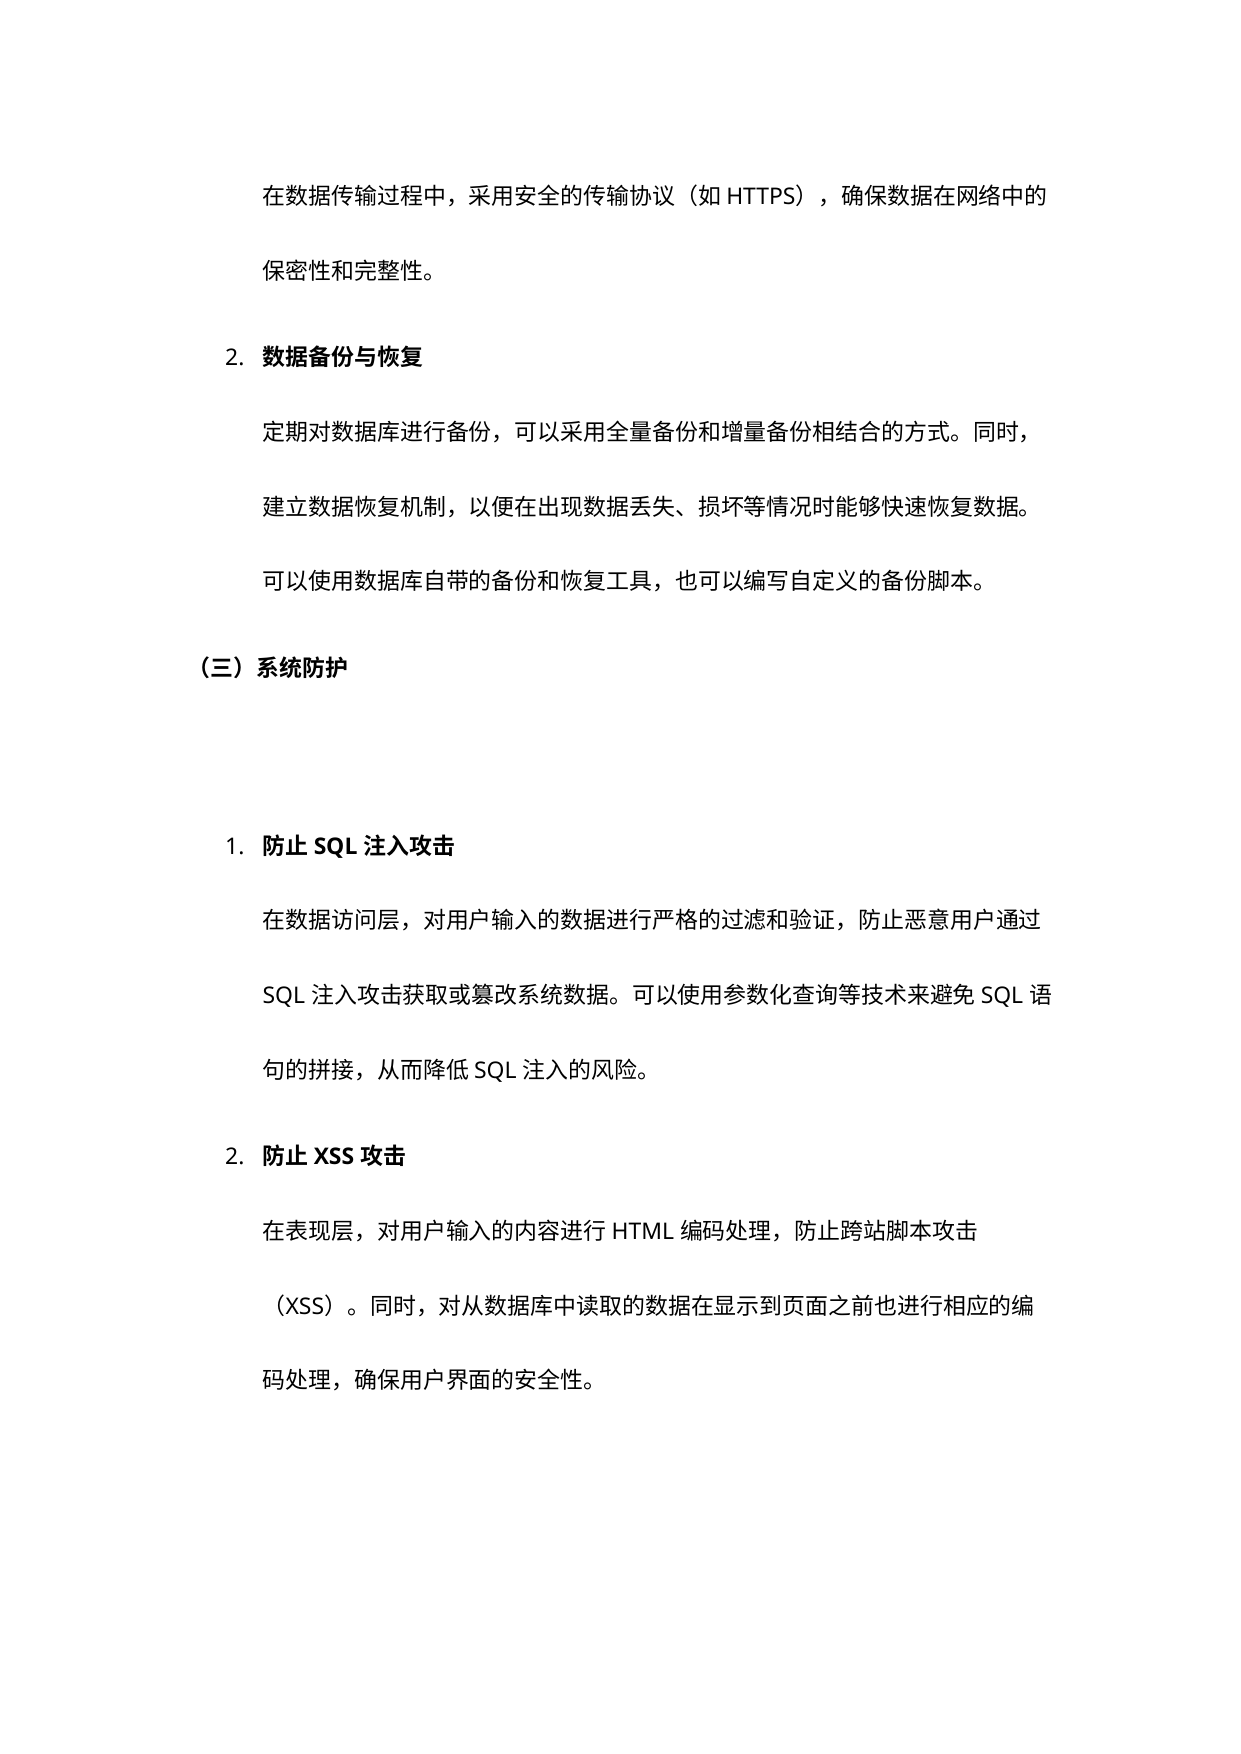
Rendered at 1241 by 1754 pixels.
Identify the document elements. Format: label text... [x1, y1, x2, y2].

list 数据备份与恢复 定期对数据库进行备份，可以采用全量备份和增量备份相结合的方式。同时，建立数据恢复机制，以便在出现数据丢失、损坏等情况时能够快速恢复数据。可以使用数据库自带的备份和恢复工具，也可以编写自定义的备份脚本。 [225, 323, 1053, 612]
text （三）系统防护 [187, 634, 1053, 699]
list 防止 SQL 注入攻击 在数据访问层，对用户输入的数据进行严格的过滤和验证，防止恶意用户通过 SQL 注入攻击获取或篡改系统数据。可以使用参数化查询等技术来避免 SQL 语句的拼接，从而降低 SQL 注入的风险。 [225, 812, 1053, 1101]
list 防止 XSS 攻击 在表现层，对用户输入的内容进行 HTML 编码处理，防止跨站脚本攻击（XSS）。同时，对从数据库中读取的数据在显示到页面之前也进行相应的编码处理，确保用户界面的安全性。 [225, 1122, 1053, 1411]
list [225, 162, 1053, 302]
